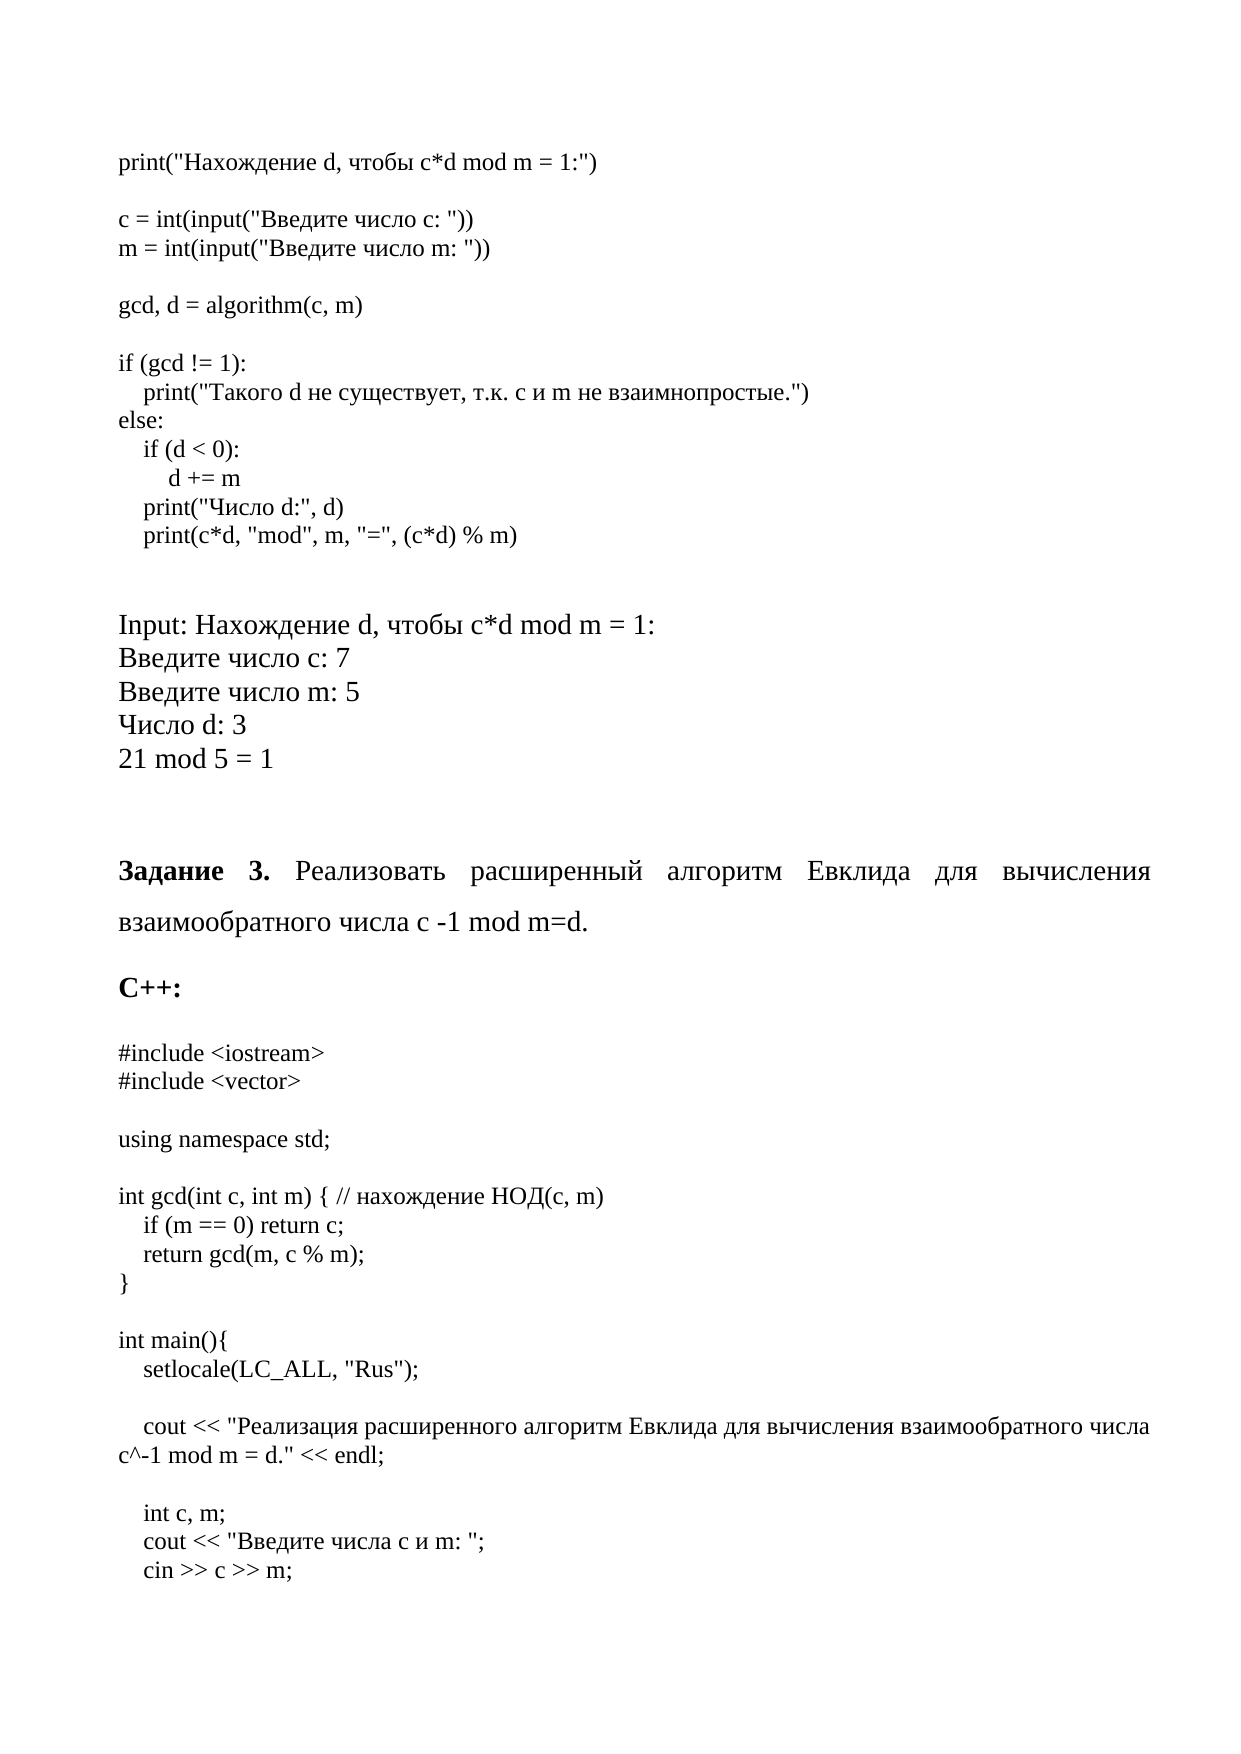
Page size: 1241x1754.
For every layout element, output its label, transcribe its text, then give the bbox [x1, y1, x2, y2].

text int main(){ [118, 1325, 1152, 1354]
text #include <iostream> [118, 1038, 1152, 1066]
text setlocale(LC_ALL, "Rus"); [118, 1354, 1152, 1383]
text else: [118, 406, 1152, 434]
text cin >> c >> m; [118, 1555, 1152, 1584]
text d += m [118, 463, 1152, 492]
text print("Число d:", d) [118, 492, 1152, 521]
text if (d < 0): [118, 434, 1152, 463]
text if (m == 0) return c; [118, 1210, 1152, 1239]
text c = int(input("Введите число c: ")) [118, 204, 1152, 233]
text using namespace std; [118, 1124, 1152, 1153]
text Введите число c: 7 [118, 640, 1152, 674]
subtitle C++: [118, 971, 1152, 1004]
text print("Нахождение d, чтобы c*d mod m = 1:") [118, 147, 1152, 176]
text return gcd(m, c % m); [118, 1239, 1152, 1268]
text int gcd(int c, int m) { // нахождение НОД(c, m) [118, 1181, 1152, 1210]
text if (gcd != 1): [118, 348, 1152, 377]
text #include <vector> [118, 1066, 1152, 1095]
text cout << "Введите числа c и m: "; [118, 1526, 1152, 1555]
text int c, m; [118, 1498, 1152, 1526]
text gcd, d = algorithm(c, m) [118, 291, 1152, 319]
text cout << "Реализация расширенного алгоритм Евклида для вычисления взаимообратного числа с^-1 mod m = d." << endl; [118, 1411, 1152, 1469]
text print("Такого d не существует, т.к. c и m не взаимнопростые.") [118, 377, 1152, 406]
text Input: Нахождение d, чтобы c*d mod m = 1: [118, 607, 1152, 640]
text m = int(input("Введите число m: ")) [118, 233, 1152, 262]
text print(c*d, "mod", m, "=", (c*d) % m) [118, 521, 1152, 549]
text Введите число m: 5 [118, 674, 1152, 707]
subtitle Задание 3. Реализовать расширенный алгоритм Евклида для вычисления взаимообратного числа с -1 mod m=d. [118, 853, 1152, 937]
text } [118, 1268, 1152, 1296]
text Число d: 3 [118, 707, 1152, 741]
text 21 mod 5 = 1 [118, 741, 1152, 774]
